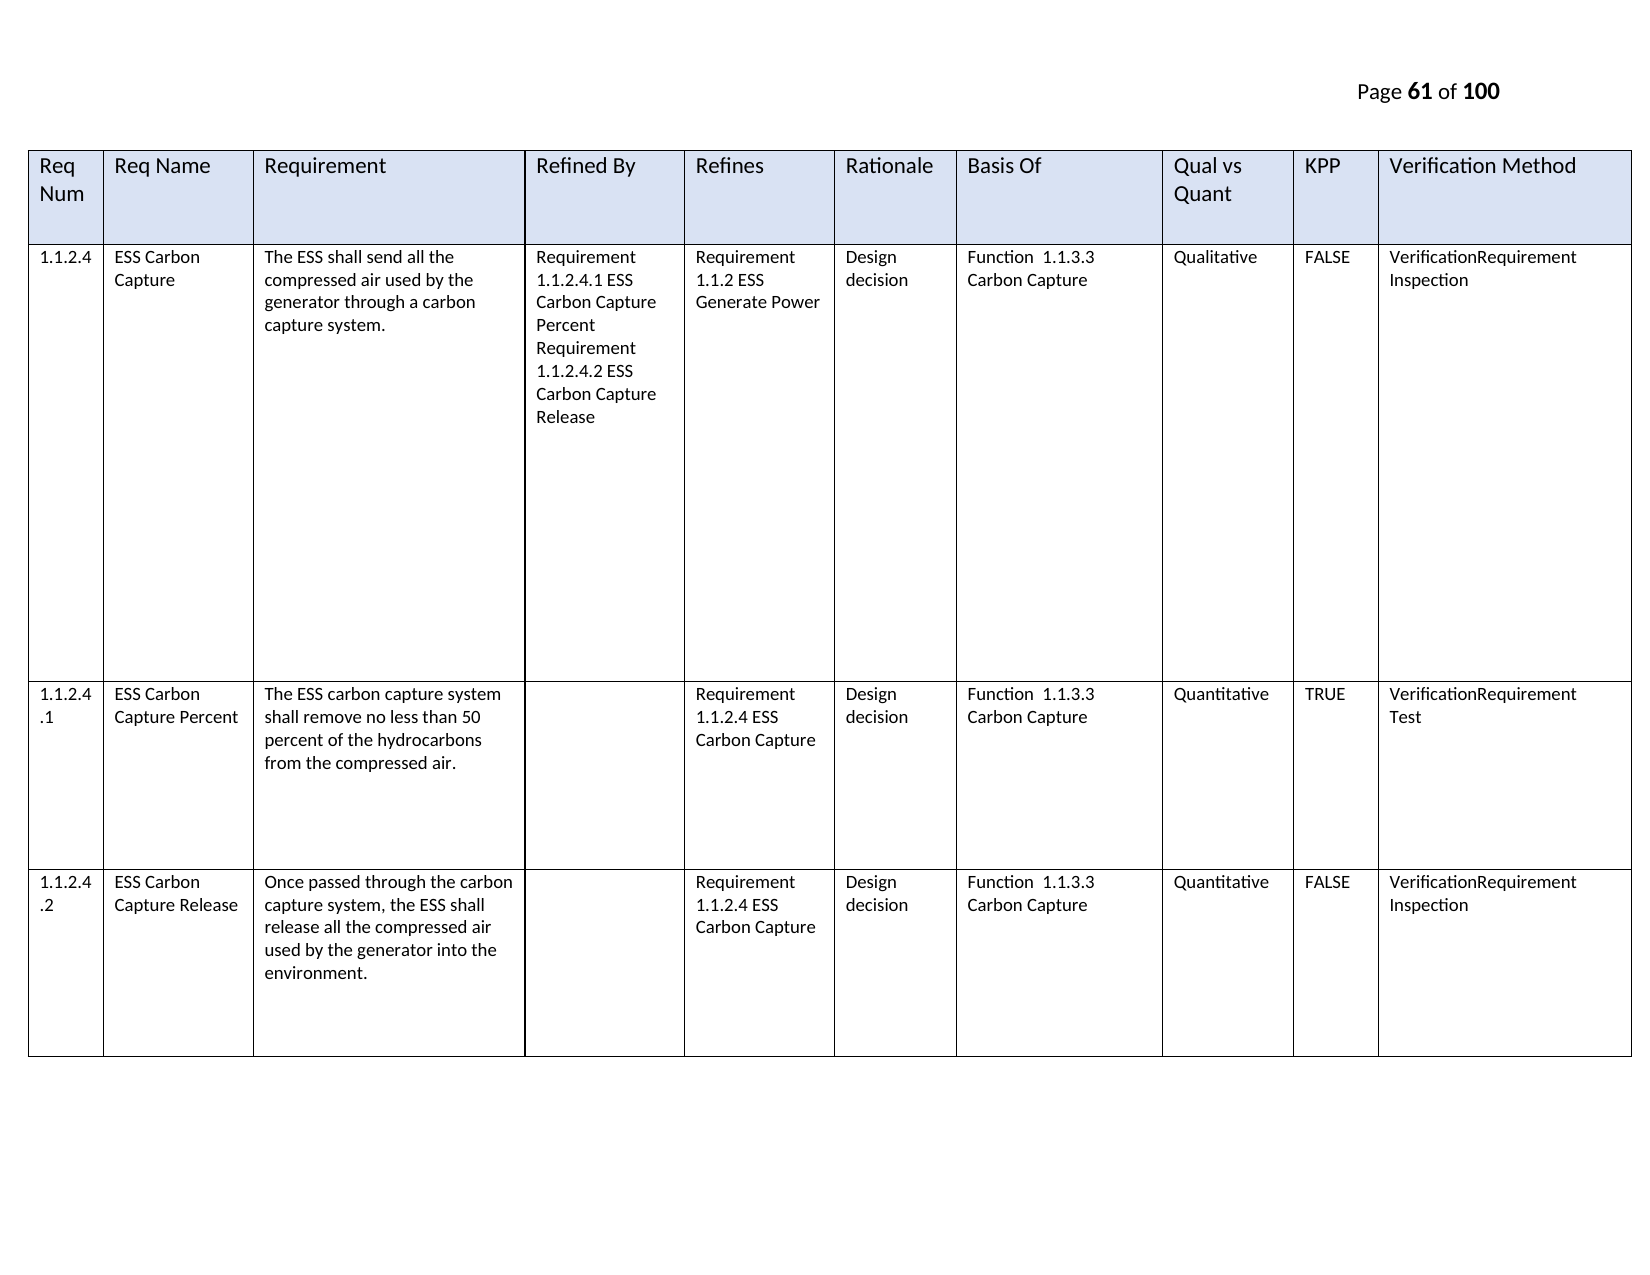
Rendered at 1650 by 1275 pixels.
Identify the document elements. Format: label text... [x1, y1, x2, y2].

table_header Basis Of [957, 151, 1162, 244]
table_cell VerificationRequirement Test [1379, 682, 1631, 869]
table_header Refined By [526, 151, 684, 244]
table_header KPP [1294, 151, 1378, 244]
table_cell Once passed through the carbon capture system, the ESS shall release all the compressed air used by the generator into the environment. [254, 870, 524, 1056]
table_header Rationale [835, 151, 956, 244]
table_header Req Num [29, 151, 103, 244]
table_cell Qualitative [1163, 245, 1293, 681]
table_cell FALSE [1294, 870, 1378, 1056]
table_cell Requirement 1.1.2.4 ESS Carbon Capture [685, 870, 834, 1056]
table_cell [526, 682, 684, 869]
table_cell Requirement 1.1.2 ESS Generate Power [685, 245, 834, 681]
table_cell TRUE [1294, 682, 1378, 869]
table_cell ESS Carbon Capture [104, 245, 253, 681]
table_cell Quantitative [1163, 870, 1293, 1056]
table_cell The ESS shall send all the compressed air used by the generator through a carbon capture system. [254, 245, 524, 681]
table_cell 1.1.2.4.2 [29, 870, 103, 1056]
table_header Requirement [254, 151, 524, 244]
table_cell The ESS carbon capture system shall remove no less than 50 percent of the hydrocarbons from the compressed air. [254, 682, 524, 869]
table_cell ESS Carbon Capture Percent [104, 682, 253, 869]
table_header Verification Method [1379, 151, 1631, 244]
table_cell Design decision [835, 870, 956, 1056]
table_cell VerificationRequirement Inspection [1379, 870, 1631, 1056]
table_cell Design decision [835, 682, 956, 869]
table_cell VerificationRequirement Inspection [1379, 245, 1631, 681]
table_header Qual vs Quant [1163, 151, 1293, 244]
table_cell ESS Carbon Capture Release [104, 870, 253, 1056]
table_cell Function 1.1.3.3 Carbon Capture [957, 870, 1162, 1056]
table_cell Quantitative [1163, 682, 1293, 869]
table_header Req Name [104, 151, 253, 244]
table_cell FALSE [1294, 245, 1378, 681]
table_cell Function 1.1.3.3 Carbon Capture [957, 682, 1162, 869]
table_cell 1.1.2.4.1 [29, 682, 103, 869]
table_cell Requirement 1.1.2.4.1 ESS Carbon Capture Percent Requirement 1.1.2.4.2 ESS Carbon Capture Release [526, 245, 684, 681]
table_cell Requirement 1.1.2.4 ESS Carbon Capture [685, 682, 834, 869]
table_cell 1.1.2.4 [29, 245, 103, 681]
table_cell [526, 870, 684, 1056]
table_cell Design decision [835, 245, 956, 681]
table_cell Function 1.1.3.3 Carbon Capture [957, 245, 1162, 681]
table_header Refines [685, 151, 834, 244]
